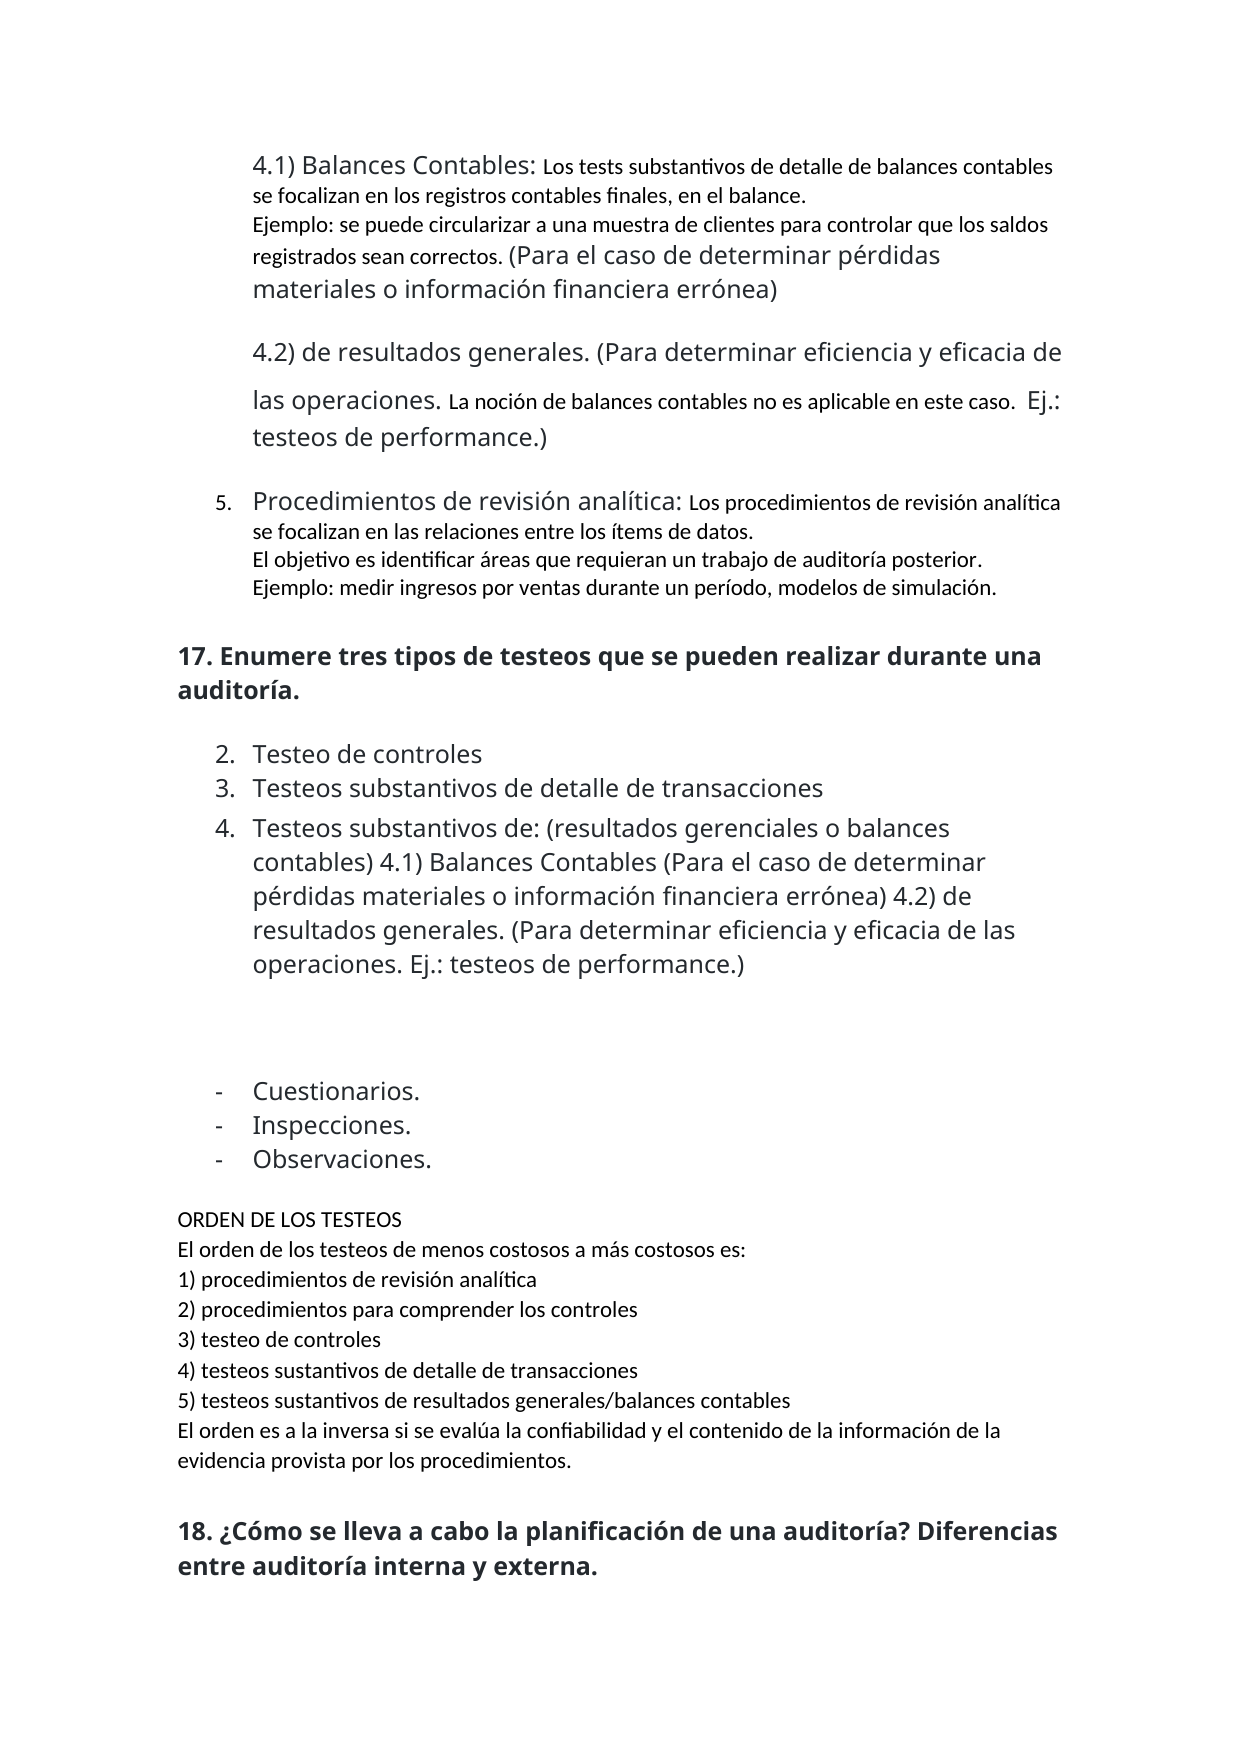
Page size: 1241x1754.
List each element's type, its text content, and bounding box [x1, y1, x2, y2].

list Testeos substantivos de: (resultados gerenciales o balances contables) 4.1) Balances Contables (Para el caso de determinar pérdidas materiales o información financiera errónea) 4.2) de resultados generales. (Para determinar eficiencia y eficacia de las operaciones. Ej.: testeos de performance.) [215, 811, 1063, 981]
text 4.2) de resultados generales. (Para determinar eficiencia y eficacia de las operaciones. La noción de balances contables no es aplicable en este caso. Ej.: testeos de performance.) [252, 335, 1063, 454]
list Inspecciones. [215, 1107, 1063, 1141]
text 17. Enumere tres tipos de testeos que se pueden realizar durante una auditoría. [177, 639, 1063, 707]
list Observaciones. [215, 1141, 1063, 1176]
list Testeos substantivos de detalle de transacciones [215, 770, 1063, 804]
text 18. ¿Cómo se lleva a cabo la planificación de una auditoría? Diferencias entre auditoría interna y externa. [177, 1514, 1063, 1582]
list Cuestionarios. [215, 1073, 1063, 1107]
list Procedimientos de revisión analítica: Los procedimientos de revisión analítica se focalizan en las relaciones entre los ítems de datos. El objetivo es identificar áreas que requieran un trabajo de auditoría posterior. Ejemplo: medir ingresos por ventas durante un período, modelos de simulación. [215, 483, 1063, 601]
list Testeo de controles [215, 736, 1063, 770]
text ORDEN DE LOS TESTEOS El orden de los testeos de menos costosos a más costosos es: 1) procedimientos de revisión analítica 2) procedimientos para comprender los controles 3) testeo de controles 4) testeos sustantivos de detalle de transacciones 5) testeos sustantivos de resultados generales/balances contables El orden es a la inversa si se evalúa la confiabilidad y el contenido de la información de la evidencia provista por los procedimientos. [177, 1205, 1063, 1474]
text 4.1) Balances Contables: Los tests substantivos de detalle de balances contables se focalizan en los registros contables finales, en el balance. Ejemplo: se puede circularizar a una muestra de clientes para controlar que los saldos registrados sean correctos. (Para el caso de determinar pérdidas materiales o información financiera errónea) [252, 148, 1063, 306]
